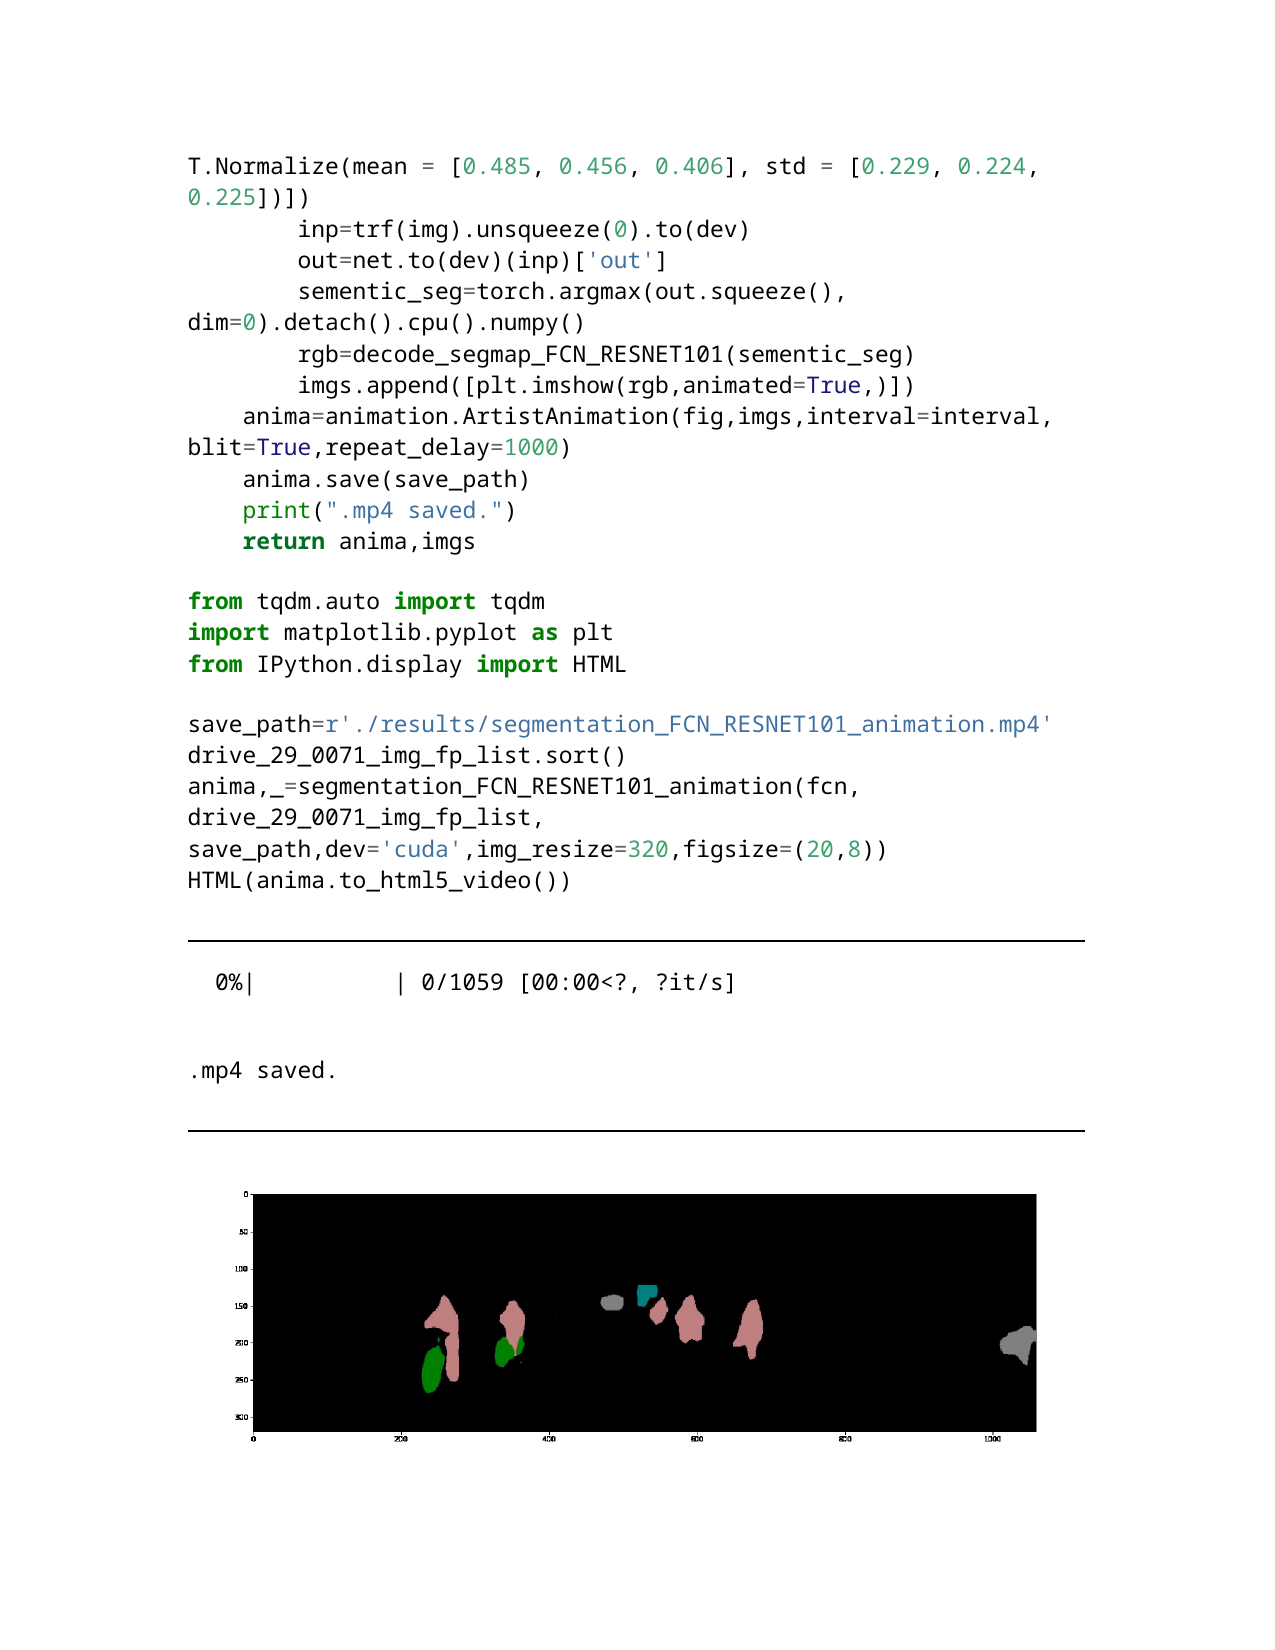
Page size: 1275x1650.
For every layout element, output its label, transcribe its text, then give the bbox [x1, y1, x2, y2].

picture [187, 1155, 1088, 1467]
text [187, 150, 1087, 895]
text 0%| | 0/1059 [00:00<?, ?it/s] .mp4 saved. [187, 965, 1087, 1085]
